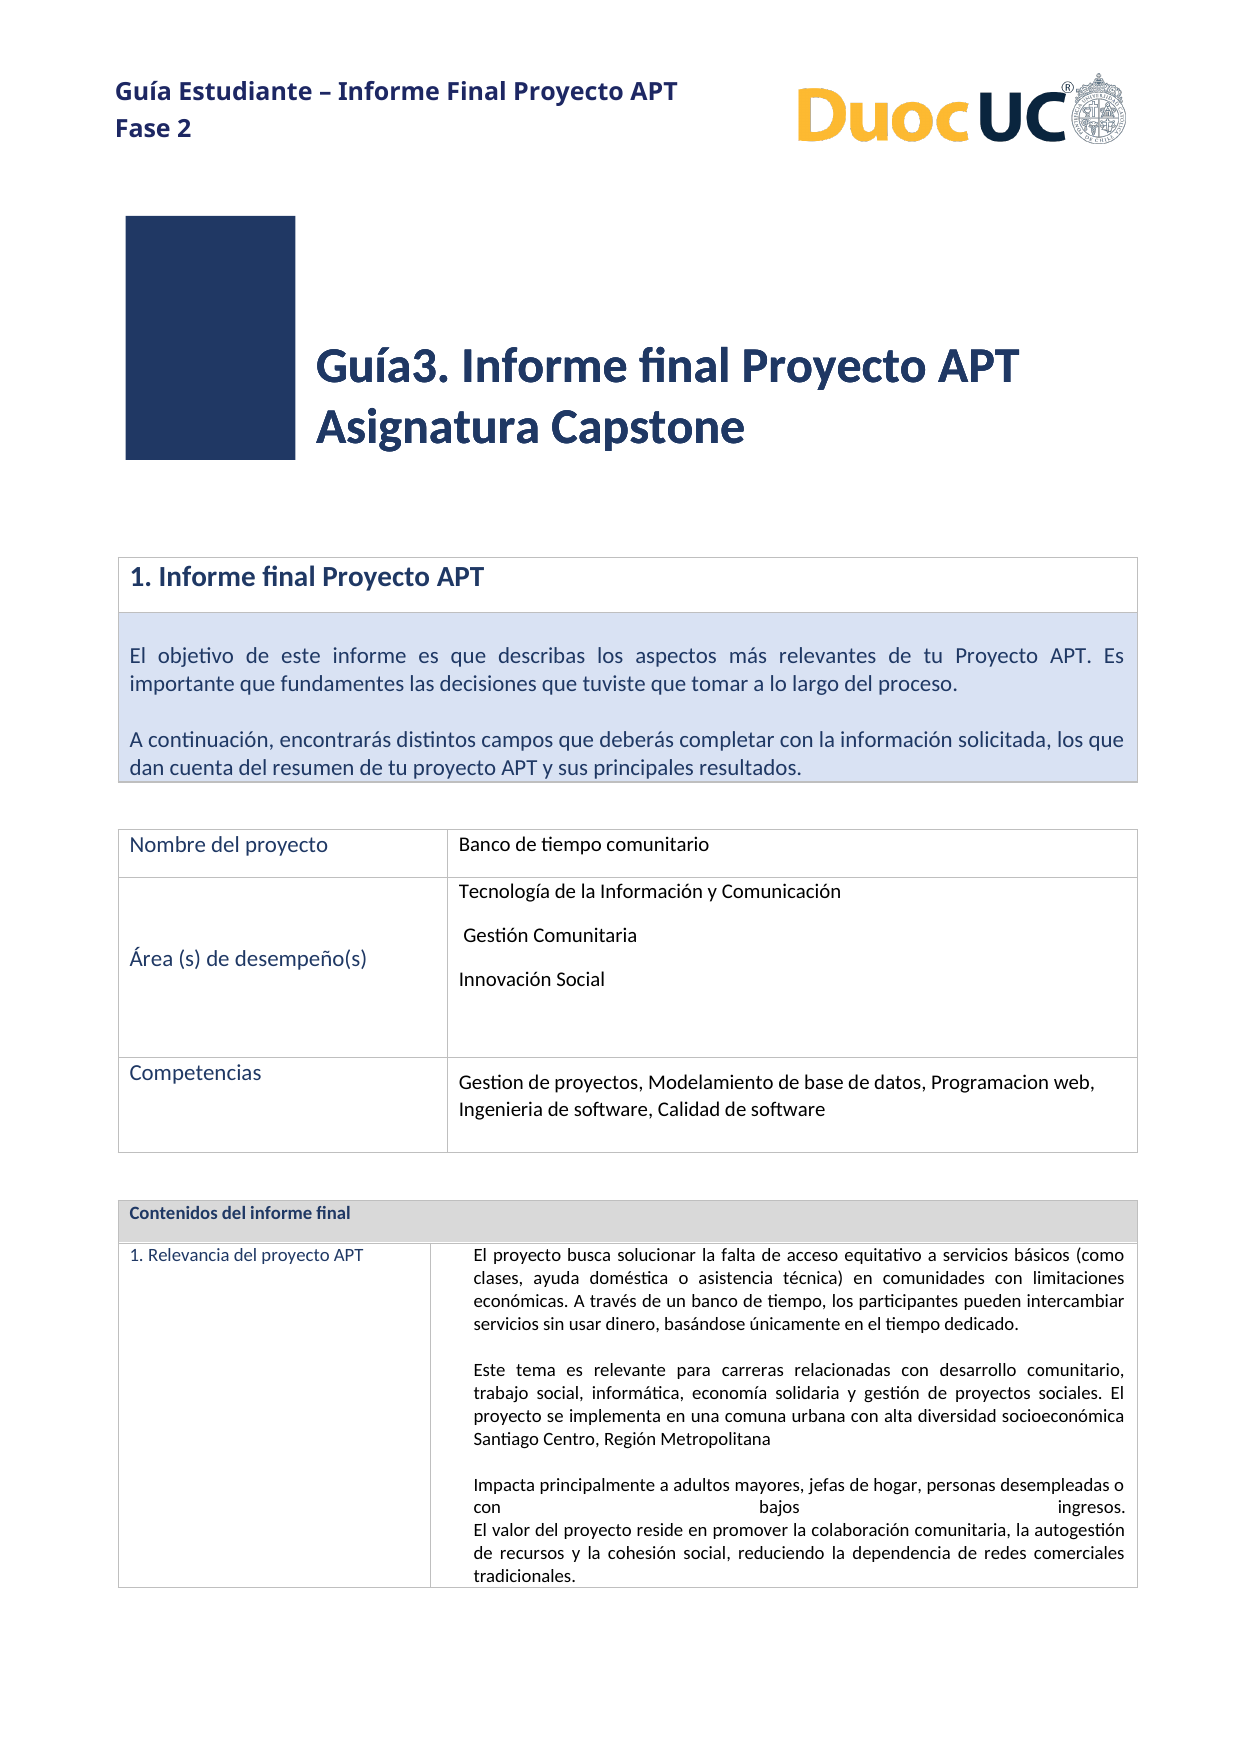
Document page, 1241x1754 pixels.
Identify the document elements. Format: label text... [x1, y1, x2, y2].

table_cell Área (s) de desempeño(s) [119, 878, 447, 1057]
table_header 1. Informe final Proyecto APT [119, 558, 1137, 612]
table_cell El objetivo de este informe es que describas los aspectos más relevantes de tu Proyecto APT. Es importante que fundamentes las decisiones que tuviste que tomar a lo largo del proceso. A continuación, encontrarás distintos campos que deberás completar con la información solicitada, los que dan cuenta del resumen de tu proyecto APT y sus principales resultados. [119, 613, 1137, 781]
table_cell 1. Relevancia del proyecto APT [119, 1244, 430, 1587]
table_header Contenidos del informe final [119, 1201, 1137, 1242]
table_cell Gestion de proyectos, Modelamiento de base de datos, Programacion web, Ingenieria de software, Calidad de software [448, 1058, 1137, 1152]
table_header Nombre del proyecto [119, 830, 447, 877]
table_header Banco de tiempo comunitario [448, 830, 1137, 877]
table_cell Competencias [119, 1058, 447, 1152]
table_cell Tecnología de la Información y Comunicación Gestión Comunitaria Innovación Social [448, 878, 1137, 1057]
picture [798, 73, 1126, 144]
